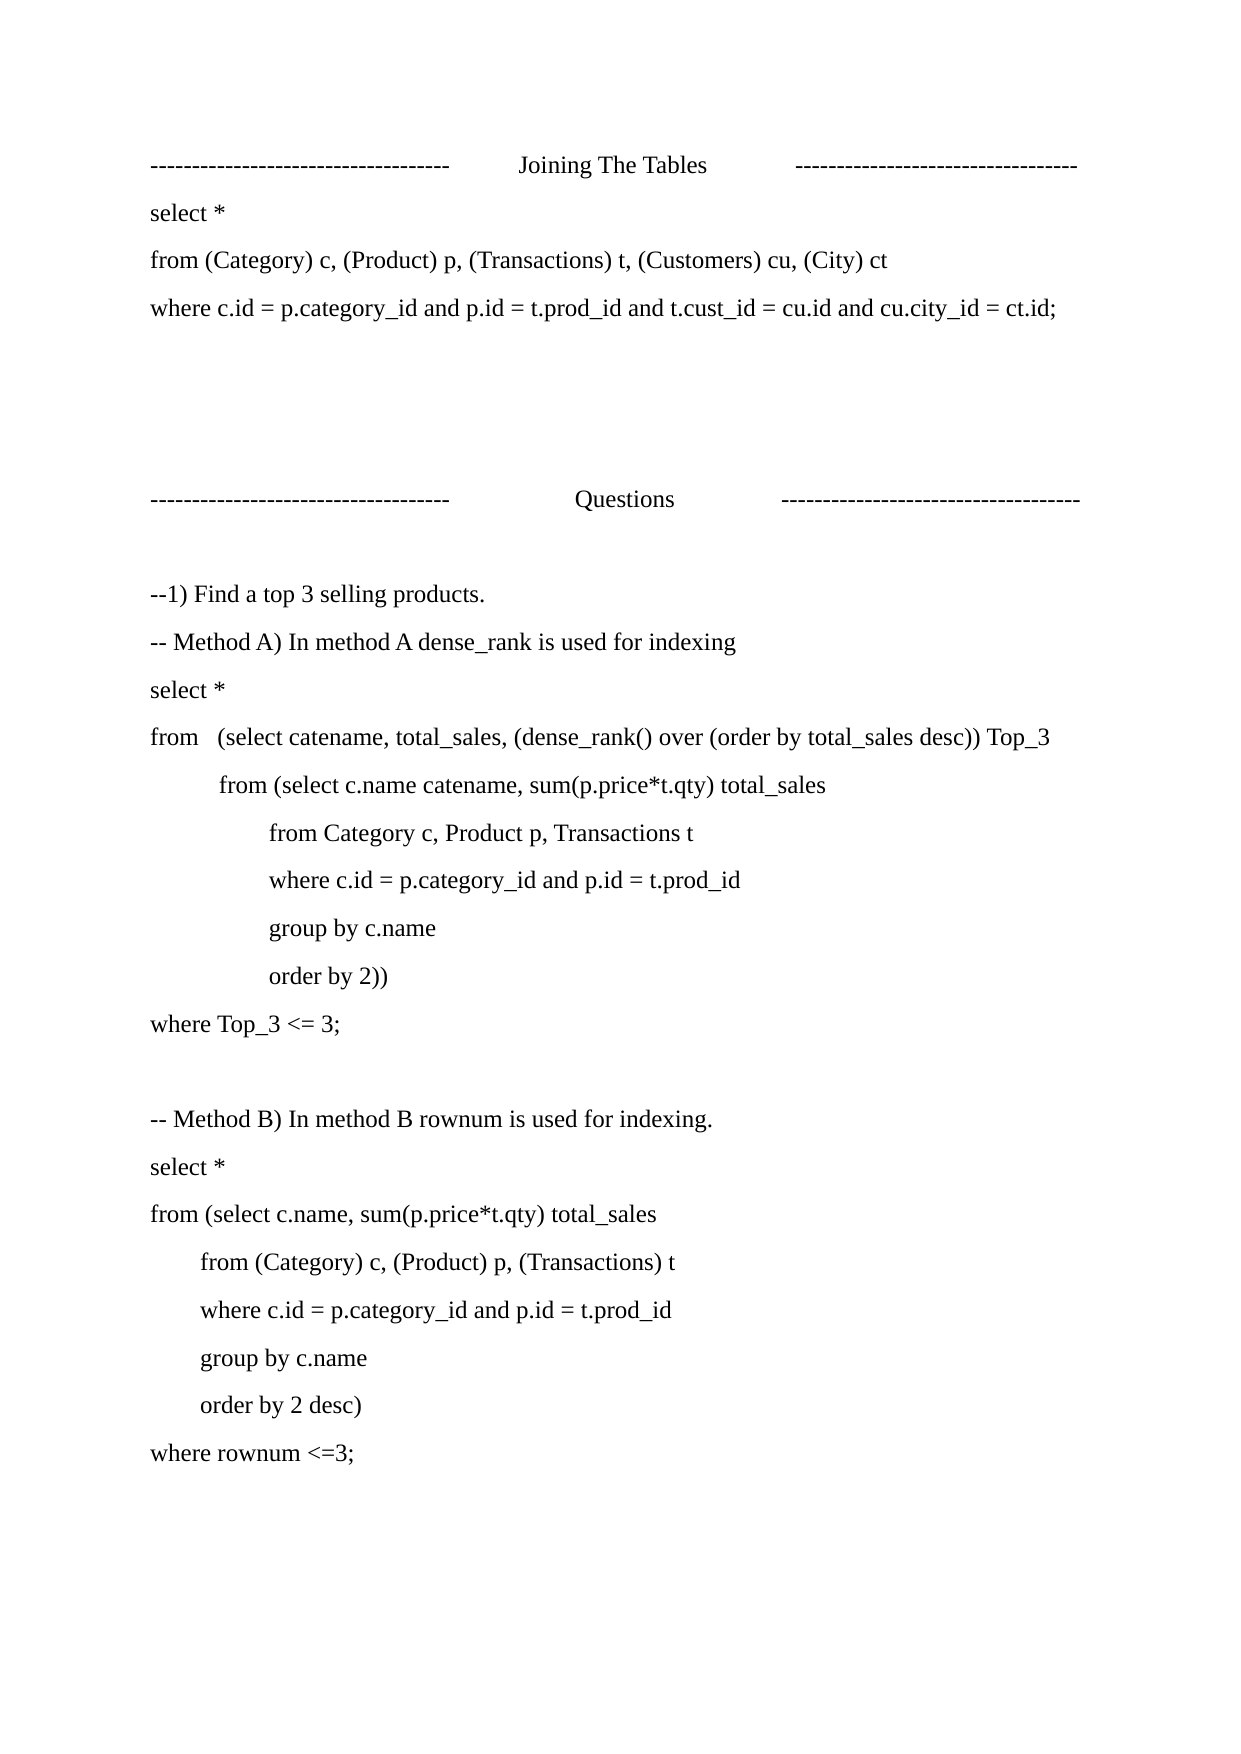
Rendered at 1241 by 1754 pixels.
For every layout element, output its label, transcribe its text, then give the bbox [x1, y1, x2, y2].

text select * [150, 198, 1090, 226]
text from Category c, Product p, Transactions t [150, 818, 1090, 847]
text where c.id = p.category_id and p.id = t.prod_id [150, 866, 1090, 894]
text where c.id = p.category_id and p.id = t.prod_id [150, 1295, 1090, 1324]
text group by c.name [150, 1343, 1090, 1371]
text ------------------------------------ Questions ------------------------------------ [150, 484, 1090, 513]
text -- Method B) In method B rownum is used for indexing. [150, 1104, 1090, 1133]
text from (select catename, total_sales, (dense_rank() over (order by total_sales desc)) Top_3 [150, 722, 1090, 751]
text select * [150, 1152, 1090, 1181]
text where Top_3 <= 3; [150, 1009, 1090, 1037]
text from (Category) c, (Product) p, (Transactions) t, (Customers) cu, (City) ct [150, 245, 1090, 274]
text from (select c.name, sum(p.price*t.qty) total_sales [150, 1199, 1090, 1228]
text --1) Find a top 3 selling products. [150, 579, 1090, 608]
text from (Category) c, (Product) p, (Transactions) t [150, 1247, 1090, 1276]
text order by 2 desc) [150, 1390, 1090, 1419]
text -- Method A) In method A dense_rank is used for indexing [150, 627, 1090, 656]
text ------------------------------------ Joining The Tables ---------------------------------- [150, 150, 1090, 179]
text from (select c.name catename, sum(p.price*t.qty) total_sales [150, 770, 1090, 799]
text order by 2)) [150, 961, 1090, 990]
text where c.id = p.category_id and p.id = t.prod_id and t.cust_id = cu.id and cu.city_id = ct.id; [150, 293, 1090, 322]
text where rownum <=3; [150, 1438, 1090, 1467]
text select * [150, 675, 1090, 703]
text group by c.name [150, 913, 1090, 942]
